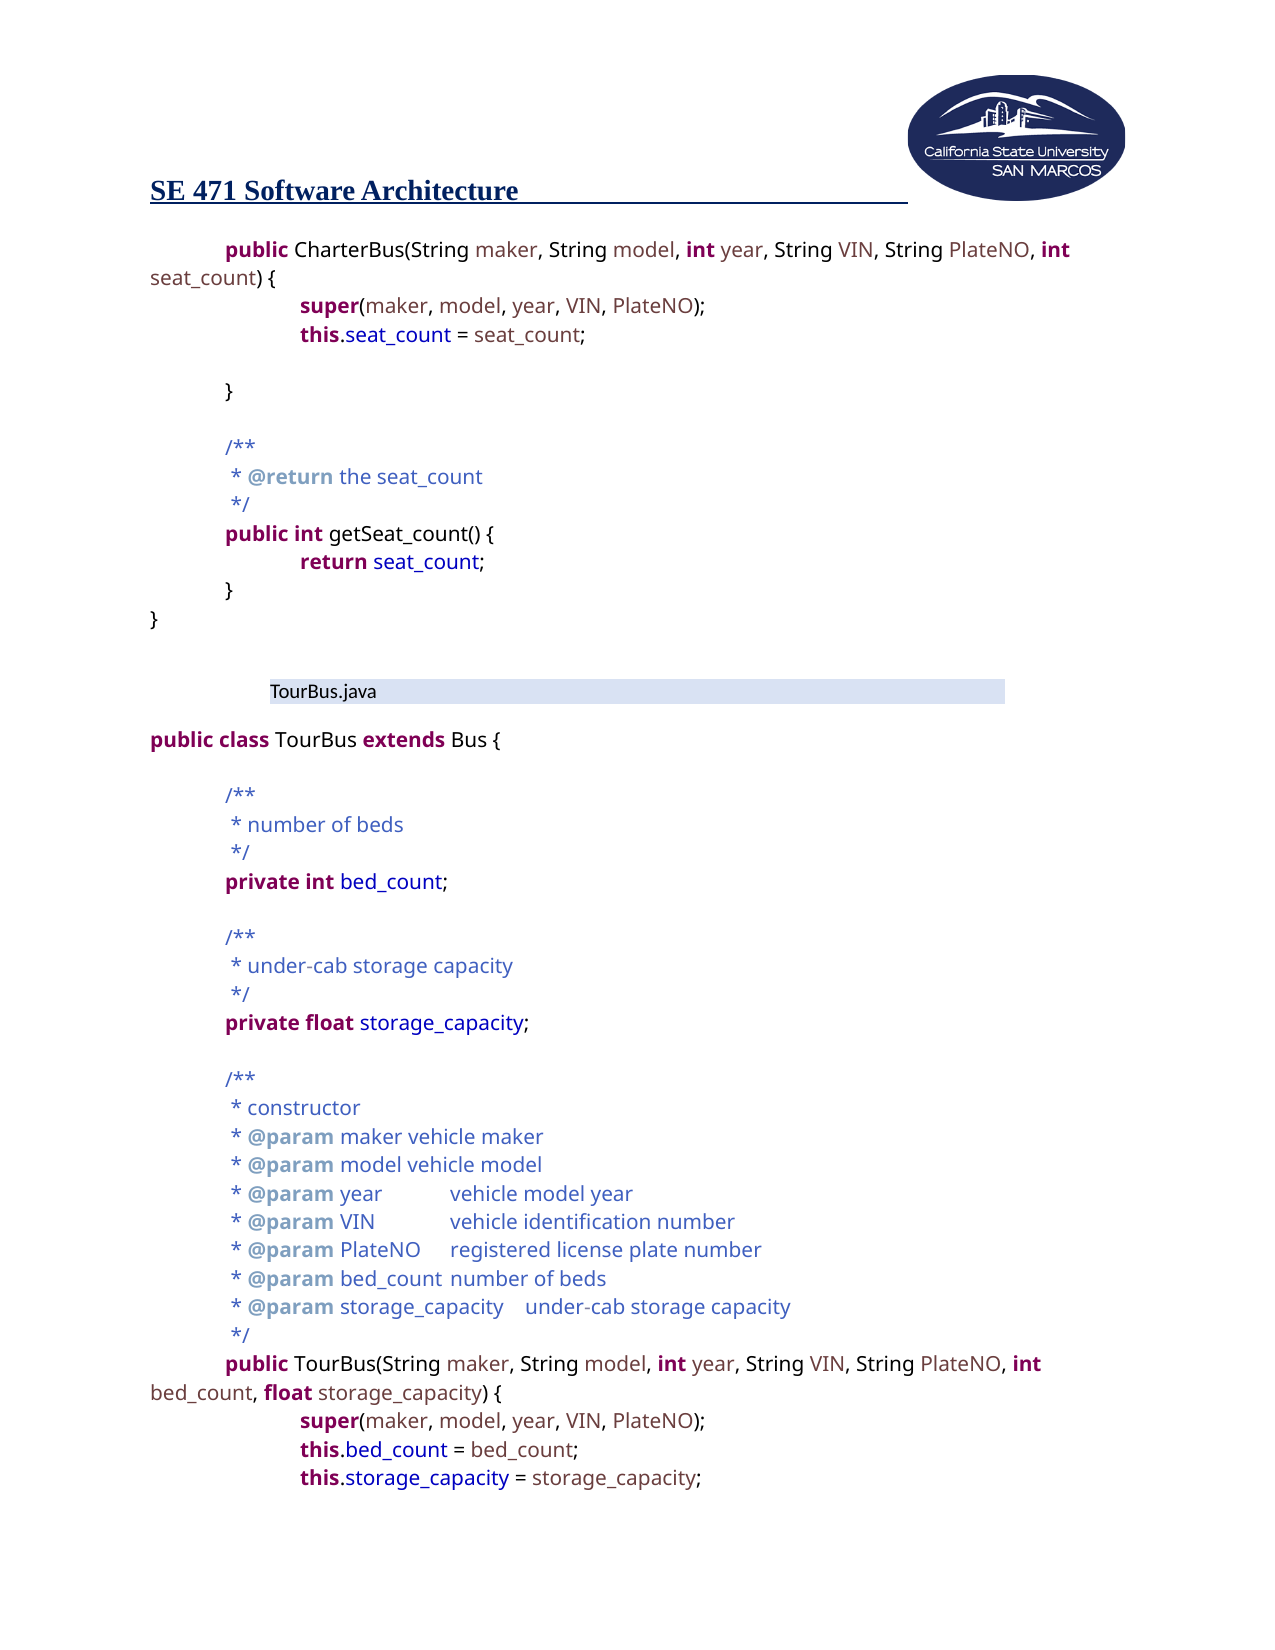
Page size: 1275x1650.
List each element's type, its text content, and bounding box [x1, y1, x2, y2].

text */ [150, 490, 1125, 519]
text public class TourBus extends Bus { [150, 725, 1125, 753]
text * @param year vehicle model year [150, 1179, 1125, 1207]
text private int bed_count; [150, 867, 1125, 895]
text * @return the seat_count [150, 462, 1125, 490]
text * constructor [150, 1093, 1125, 1122]
text return seat_count; [150, 547, 1125, 576]
text /** [150, 923, 1125, 952]
text super(maker, model, year, VIN, PlateNO); [150, 1406, 1125, 1435]
text this.seat_count = seat_count; [150, 320, 1125, 348]
text */ [150, 980, 1125, 1008]
text * @param VIN vehicle identification number [150, 1207, 1125, 1236]
text * @param model vehicle model [150, 1150, 1125, 1179]
text /** [150, 781, 1125, 810]
text * @param bed_count number of beds [150, 1264, 1125, 1292]
text private float storage_capacity; [150, 1008, 1125, 1037]
text */ [150, 1321, 1125, 1349]
text } [150, 377, 1125, 405]
text * @param storage_capacity under-cab storage capacity [150, 1292, 1125, 1321]
text public CharterBus(String maker, String model, int year, String VIN, String PlateNO, int seat_count) { [150, 235, 1125, 292]
text super(maker, model, year, VIN, PlateNO); [150, 292, 1125, 320]
picture [907, 75, 1125, 201]
text /** [150, 433, 1125, 462]
text TourBus.java [270, 679, 1005, 704]
text } [150, 604, 1125, 632]
text public TourBus(String maker, String model, int year, String VIN, String PlateNO, int bed_count, float storage_capacity) { [150, 1349, 1125, 1406]
text * number of beds [150, 810, 1125, 838]
text */ [150, 838, 1125, 867]
text /** [150, 1065, 1125, 1093]
text public int getSeat_count() { [150, 519, 1125, 547]
text * @param maker vehicle maker [150, 1122, 1125, 1150]
text } [150, 576, 1125, 604]
text this.bed_count = bed_count; [150, 1435, 1125, 1463]
text * under-cab storage capacity [150, 952, 1125, 980]
text this.storage_capacity = storage_capacity; [150, 1463, 1125, 1492]
text * @param PlateNO registered license plate number [150, 1236, 1125, 1264]
